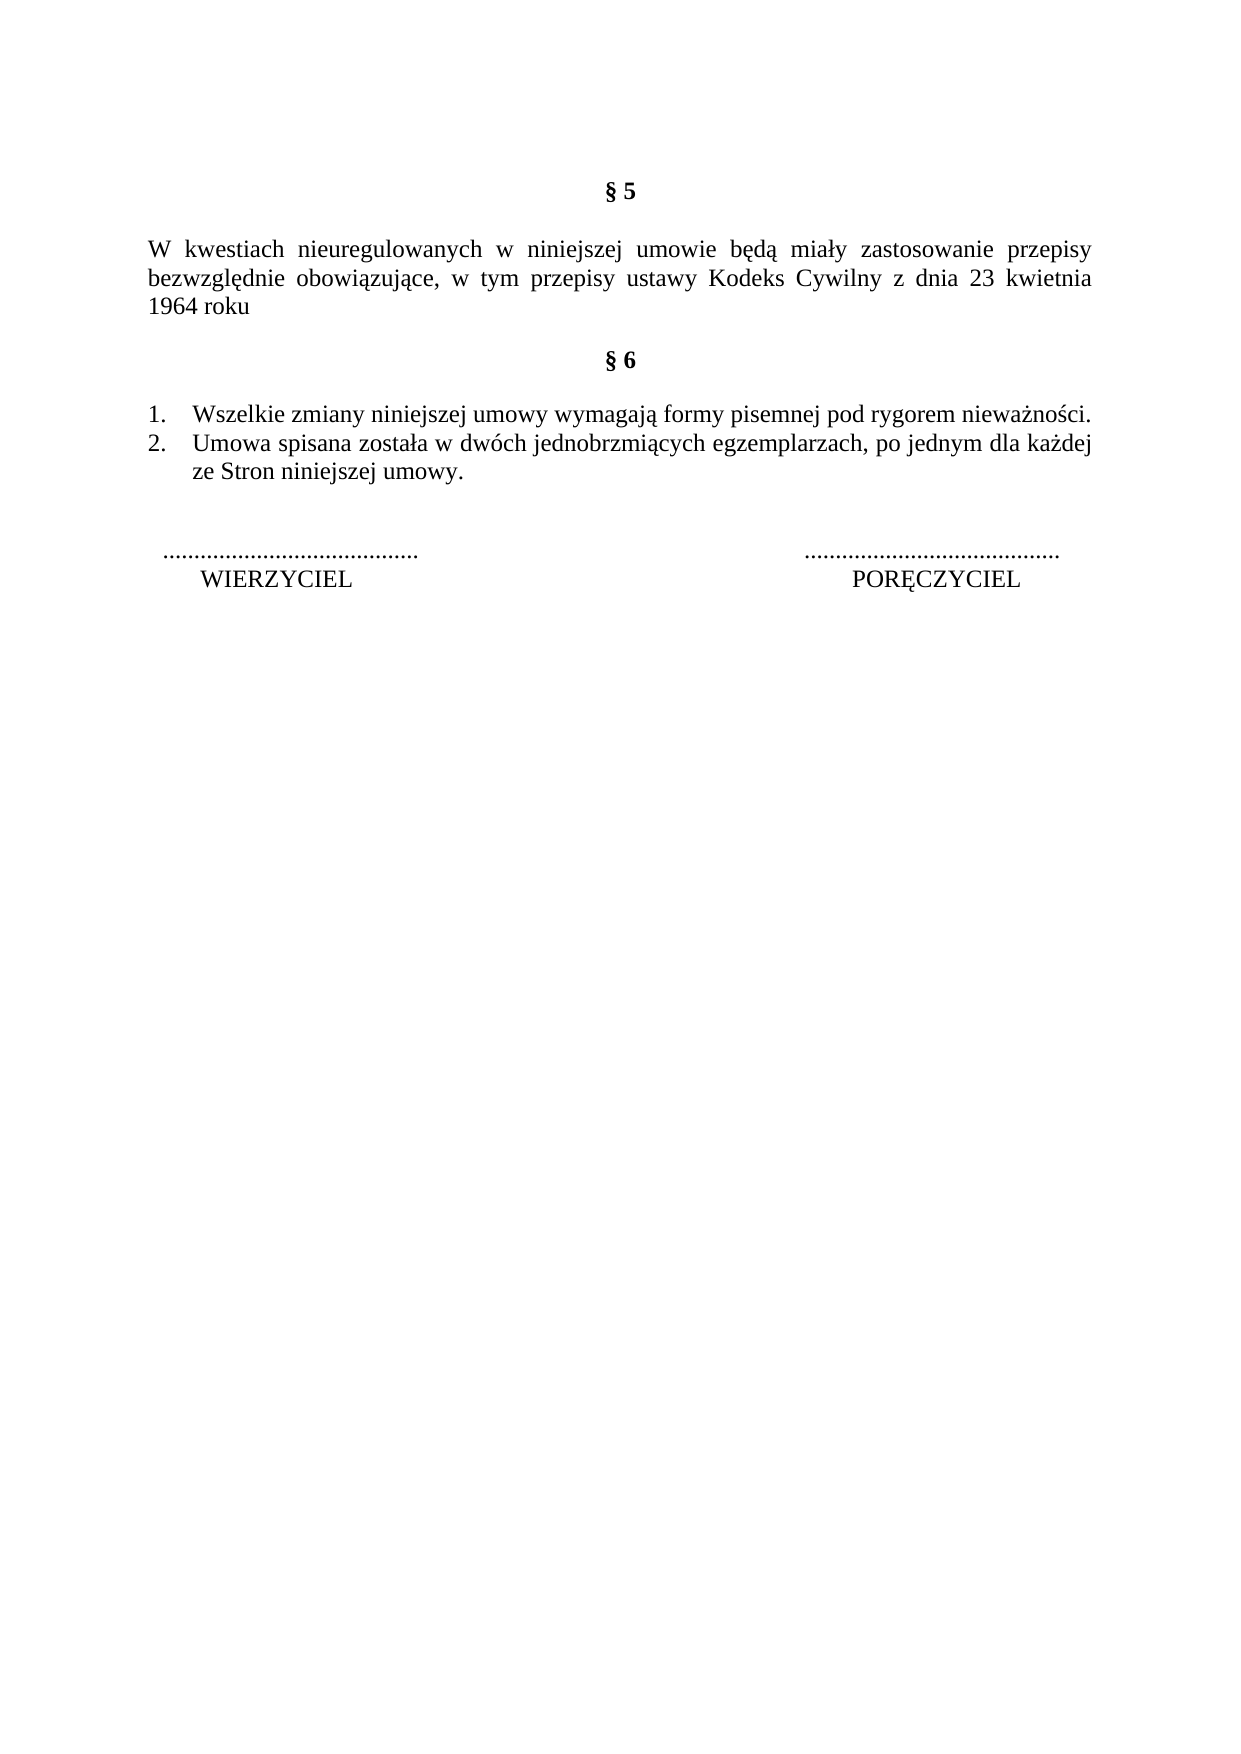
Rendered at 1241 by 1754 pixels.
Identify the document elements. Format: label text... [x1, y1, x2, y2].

text ......................................... ......................................... [162, 535, 1093, 564]
text WIERZYCIEL PORĘCZYCIEL [200, 564, 1093, 593]
text § 6 [148, 345, 1093, 374]
text 1. Wszelkie zmiany niniejszej umowy wymagają formy pisemnej pod rygorem nieważności. [148, 399, 1093, 428]
text 2. Umowa spisana została w dwóch jednobrzmiących egzemplarzach, po jednym dla każdej ze Stron niniejszej umowy. [148, 428, 1093, 485]
text § 5 [148, 176, 1093, 205]
text W kwestiach nieuregulowanych w niniejszej umowie będą miały zastosowanie przepisy bezwzględnie obowiązujące, w tym przepisy ustawy Kodeks Cywilny z dnia 23 kwietnia 1964 roku [148, 234, 1093, 320]
